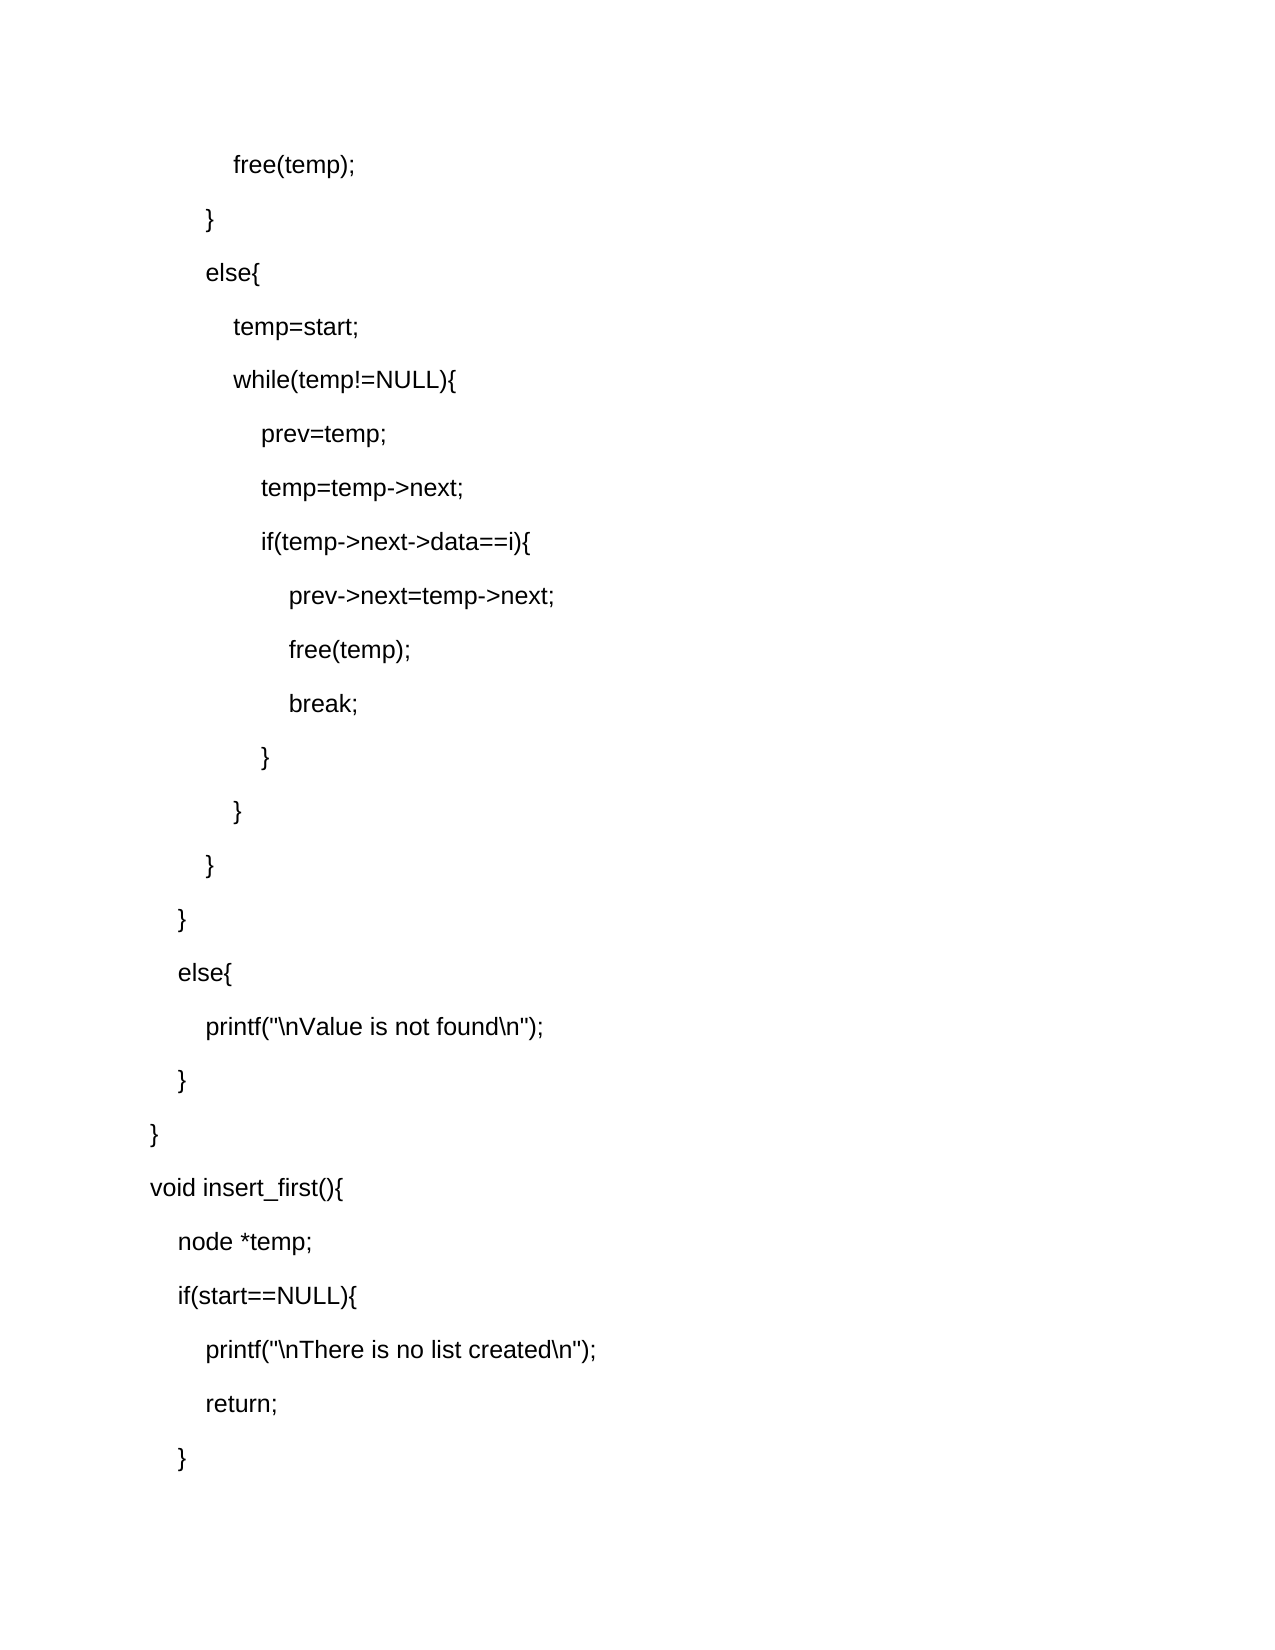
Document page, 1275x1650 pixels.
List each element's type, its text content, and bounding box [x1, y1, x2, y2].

text free(temp); [150, 150, 1125, 179]
text else{ [150, 258, 1125, 286]
text } [150, 204, 1125, 233]
text } [150, 904, 1125, 933]
text printf("\nThere is no list created\n"); [150, 1335, 1125, 1363]
text prev->next=temp->next; [150, 581, 1125, 609]
text temp=start; [150, 312, 1125, 340]
text if(temp->next->data==i){ [150, 527, 1125, 556]
text } [150, 796, 1125, 825]
text node *temp; [150, 1227, 1125, 1256]
text if(start==NULL){ [150, 1281, 1125, 1310]
text } [150, 1442, 1125, 1471]
text } [150, 742, 1125, 771]
text void insert_first(){ [150, 1173, 1125, 1202]
text while(temp!=NULL){ [150, 365, 1125, 394]
text free(temp); [150, 635, 1125, 663]
text } [150, 1066, 1125, 1094]
text prev=temp; [150, 419, 1125, 448]
text printf("\nValue is not found\n"); [150, 1012, 1125, 1040]
text else{ [150, 958, 1125, 987]
text return; [150, 1389, 1125, 1417]
text } [150, 850, 1125, 879]
text break; [150, 688, 1125, 717]
text temp=temp->next; [150, 473, 1125, 502]
text } [150, 1119, 1125, 1148]
